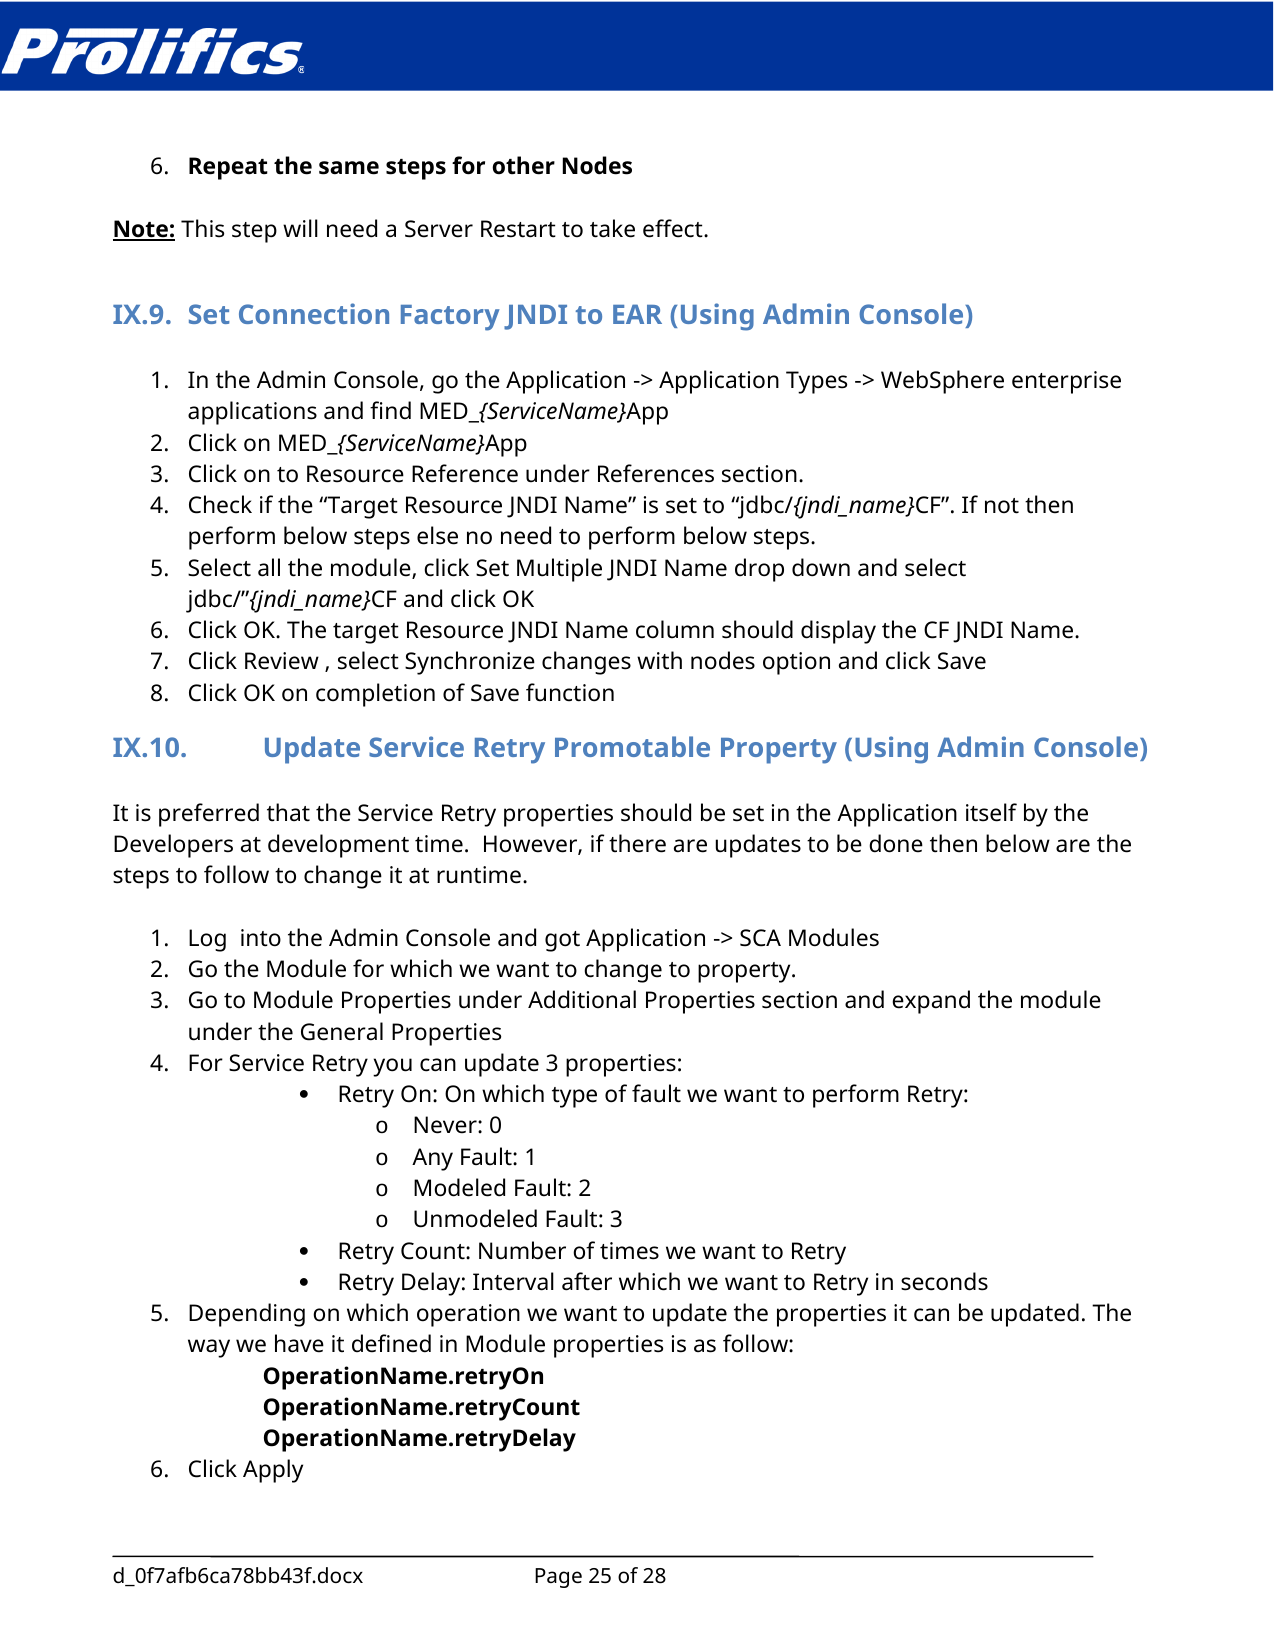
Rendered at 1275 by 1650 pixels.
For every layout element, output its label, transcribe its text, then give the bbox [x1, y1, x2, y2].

list OperationName.retryCount [262, 1391, 1162, 1422]
list Click OK on completion of Save function [150, 676, 1162, 708]
subtitle Set Connection Factory JNDI to EAR (Using Admin Console) [112, 296, 1162, 333]
list Retry On: On which type of fault we want to perform Retry: [300, 1078, 1162, 1109]
list Go the Module for which we want to change to property. [150, 953, 1162, 984]
subtitle Update Service Retry Promotable Property (Using Admin Console) [112, 728, 1162, 765]
list Unmodeled Fault: 3 [375, 1203, 1162, 1234]
list Log into the Admin Console and got Application -> SCA Modules [150, 922, 1162, 953]
list Click on to Resource Reference under References section. [150, 458, 1162, 489]
list Click on MED_{ServiceName}App [150, 426, 1162, 458]
list Any Fault: 1 [375, 1141, 1162, 1172]
list In the Admin Console, go the Application -> Application Types -> WebSphere enterprise applications and find MED_{ServiceName}App [150, 364, 1162, 426]
list Click OK. The target Resource JNDI Name column should display the CF JNDI Name. [150, 614, 1162, 645]
text It is preferred that the Service Retry properties should be set in the Application itself by the Developers at development time. However, if there are updates to be done then below are the steps to follow to change it at runtime. [112, 797, 1162, 890]
picture [1, 28, 305, 75]
list OperationName.retryDelay [262, 1422, 1162, 1453]
list For Service Retry you can update 3 properties: [150, 1047, 1162, 1078]
list Retry Delay: Interval after which we want to Retry in seconds [300, 1266, 1162, 1297]
list Click Apply [150, 1453, 1162, 1484]
list Retry Count: Number of times we want to Retry [300, 1234, 1162, 1266]
list OperationName.retryOn [262, 1359, 1162, 1391]
list Depending on which operation we want to update the properties it can be updated. The way we have it defined in Module properties is as follow: [150, 1297, 1162, 1359]
list Click Review , select Synchronize changes with nodes option and click Save [150, 645, 1162, 676]
list Never: 0 [375, 1109, 1162, 1141]
list Modeled Fault: 2 [375, 1172, 1162, 1203]
list Select all the module, click Set Multiple JNDI Name drop down and select jdbc/”{jndi_name}CF and click OK [150, 551, 1162, 614]
list Go to Module Properties under Additional Properties section and expand the module under the General Properties [150, 984, 1162, 1047]
text Note: This step will need a Server Restart to take effect. [112, 212, 1162, 244]
list Repeat the same steps for other Nodes [150, 150, 1162, 181]
list Check if the “Target Resource JNDI Name” is set to “jdbc/{jndi_name}CF”. If not then perform below steps else no need to perform below steps. [150, 489, 1162, 551]
